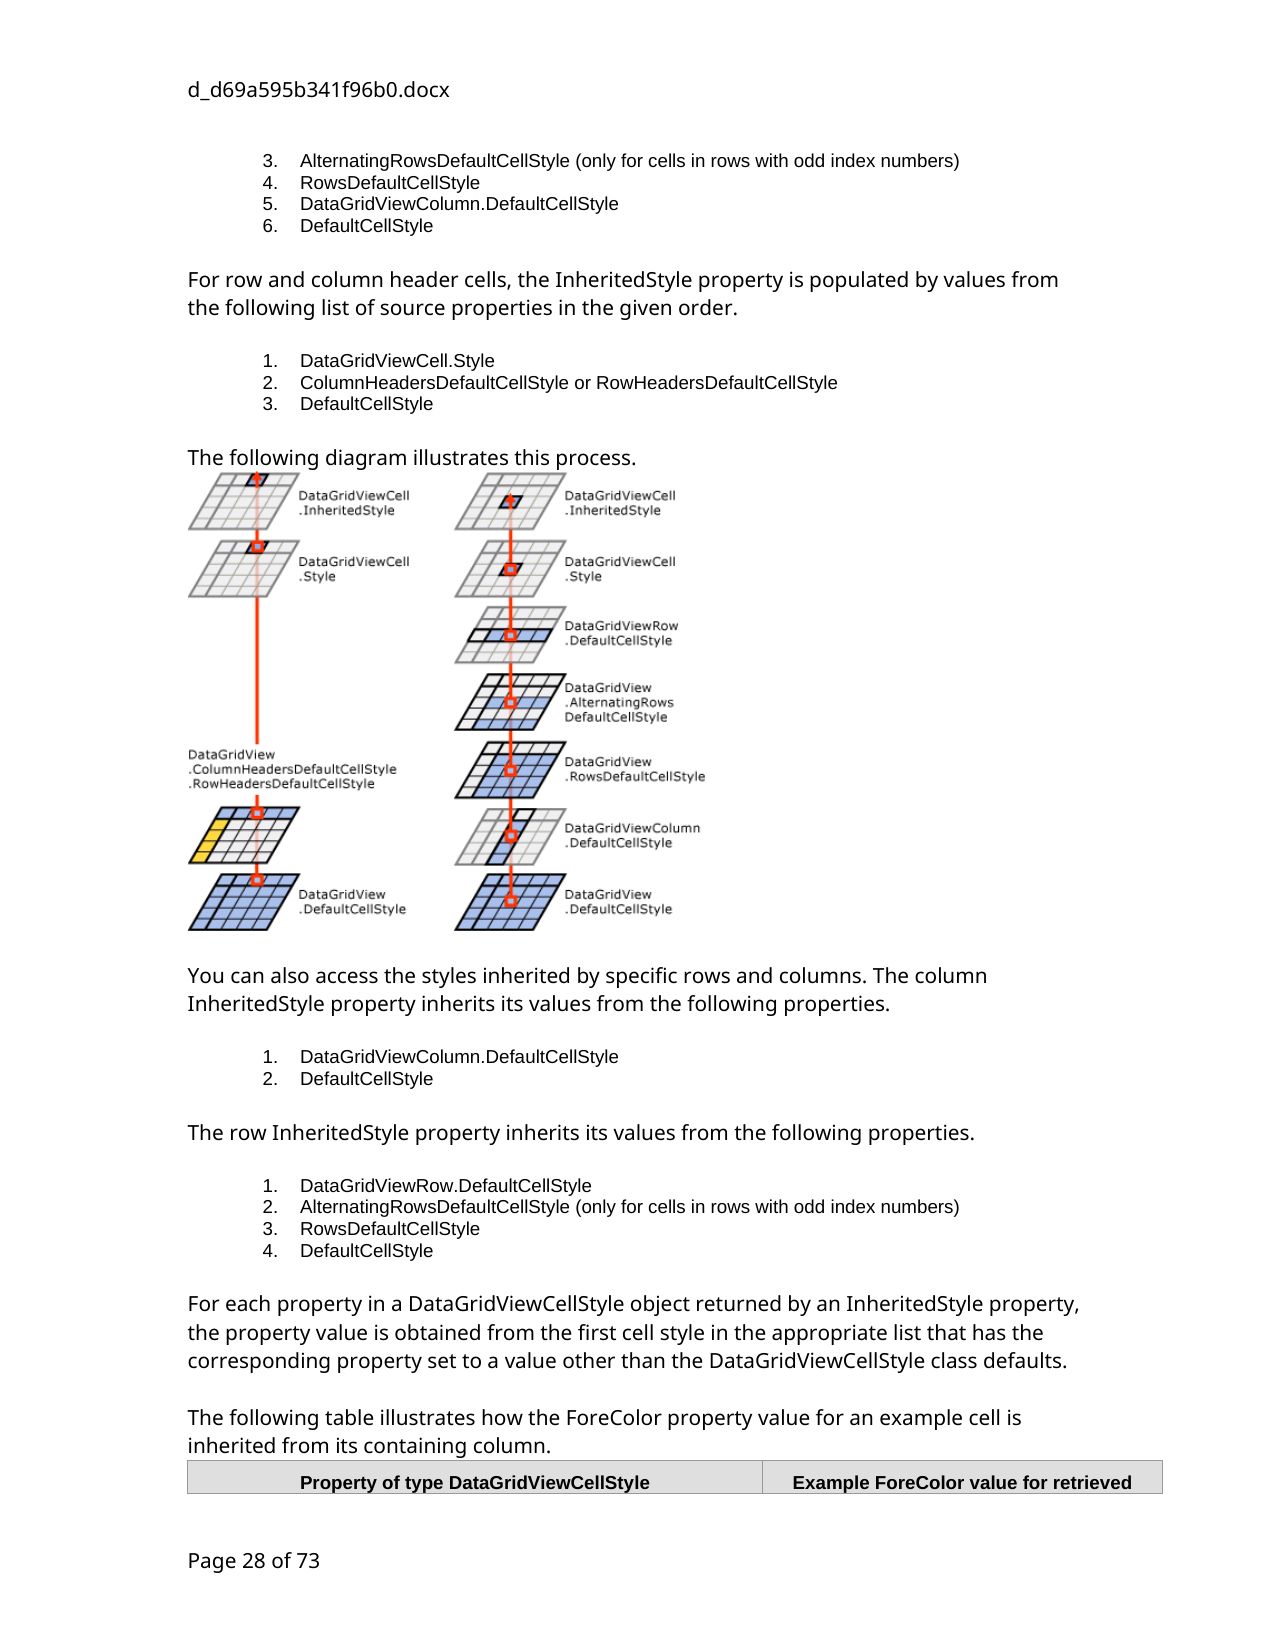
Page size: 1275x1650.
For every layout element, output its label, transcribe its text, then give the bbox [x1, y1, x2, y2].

list DataGridViewColumn.DefaultCellStyle [262, 193, 1087, 215]
list RowsDefaultCellStyle [262, 1218, 1087, 1239]
text The row InheritedStyle property inherits its values from the following properties. [187, 1118, 1087, 1146]
text You can also access the styles inherited by specific rows and columns. The column InheritedStyle property inherits its values from the following properties. [187, 961, 1087, 1018]
list DefaultCellStyle [262, 1068, 1087, 1089]
list RowsDefaultCellStyle [262, 172, 1087, 193]
text For each property in a DataGridViewCellStyle object returned by an InheritedStyle property, the property value is obtained from the first cell style in the appropriate list that has the corresponding property set to a value other than the DataGridViewCellStyle class defaults. [187, 1289, 1087, 1375]
list DataGridViewCell.Style [262, 350, 1087, 372]
list DataGridViewRow.DefaultCellStyle [262, 1175, 1087, 1196]
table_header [763, 1461, 1162, 1493]
text The following diagram illustrates this process. [187, 443, 1087, 472]
text The following table illustrates how the ForeColor property value for an example cell is inherited from its containing column. [187, 1403, 1087, 1460]
list ColumnHeadersDefaultCellStyle or RowHeadersDefaultCellStyle [262, 372, 1087, 393]
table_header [188, 1461, 762, 1493]
list DataGridViewColumn.DefaultCellStyle [262, 1046, 1087, 1068]
list DefaultCellStyle [262, 393, 1087, 415]
list AlternatingRowsDefaultCellStyle (only for cells in rows with odd index numbers) [262, 150, 1087, 172]
list DefaultCellStyle [262, 1239, 1087, 1261]
list DefaultCellStyle [262, 215, 1087, 236]
list AlternatingRowsDefaultCellStyle (only for cells in rows with odd index numbers) [262, 1196, 1087, 1218]
text For row and column header cells, the InheritedStyle property is populated by values from the following list of source properties in the given order. [187, 265, 1087, 322]
